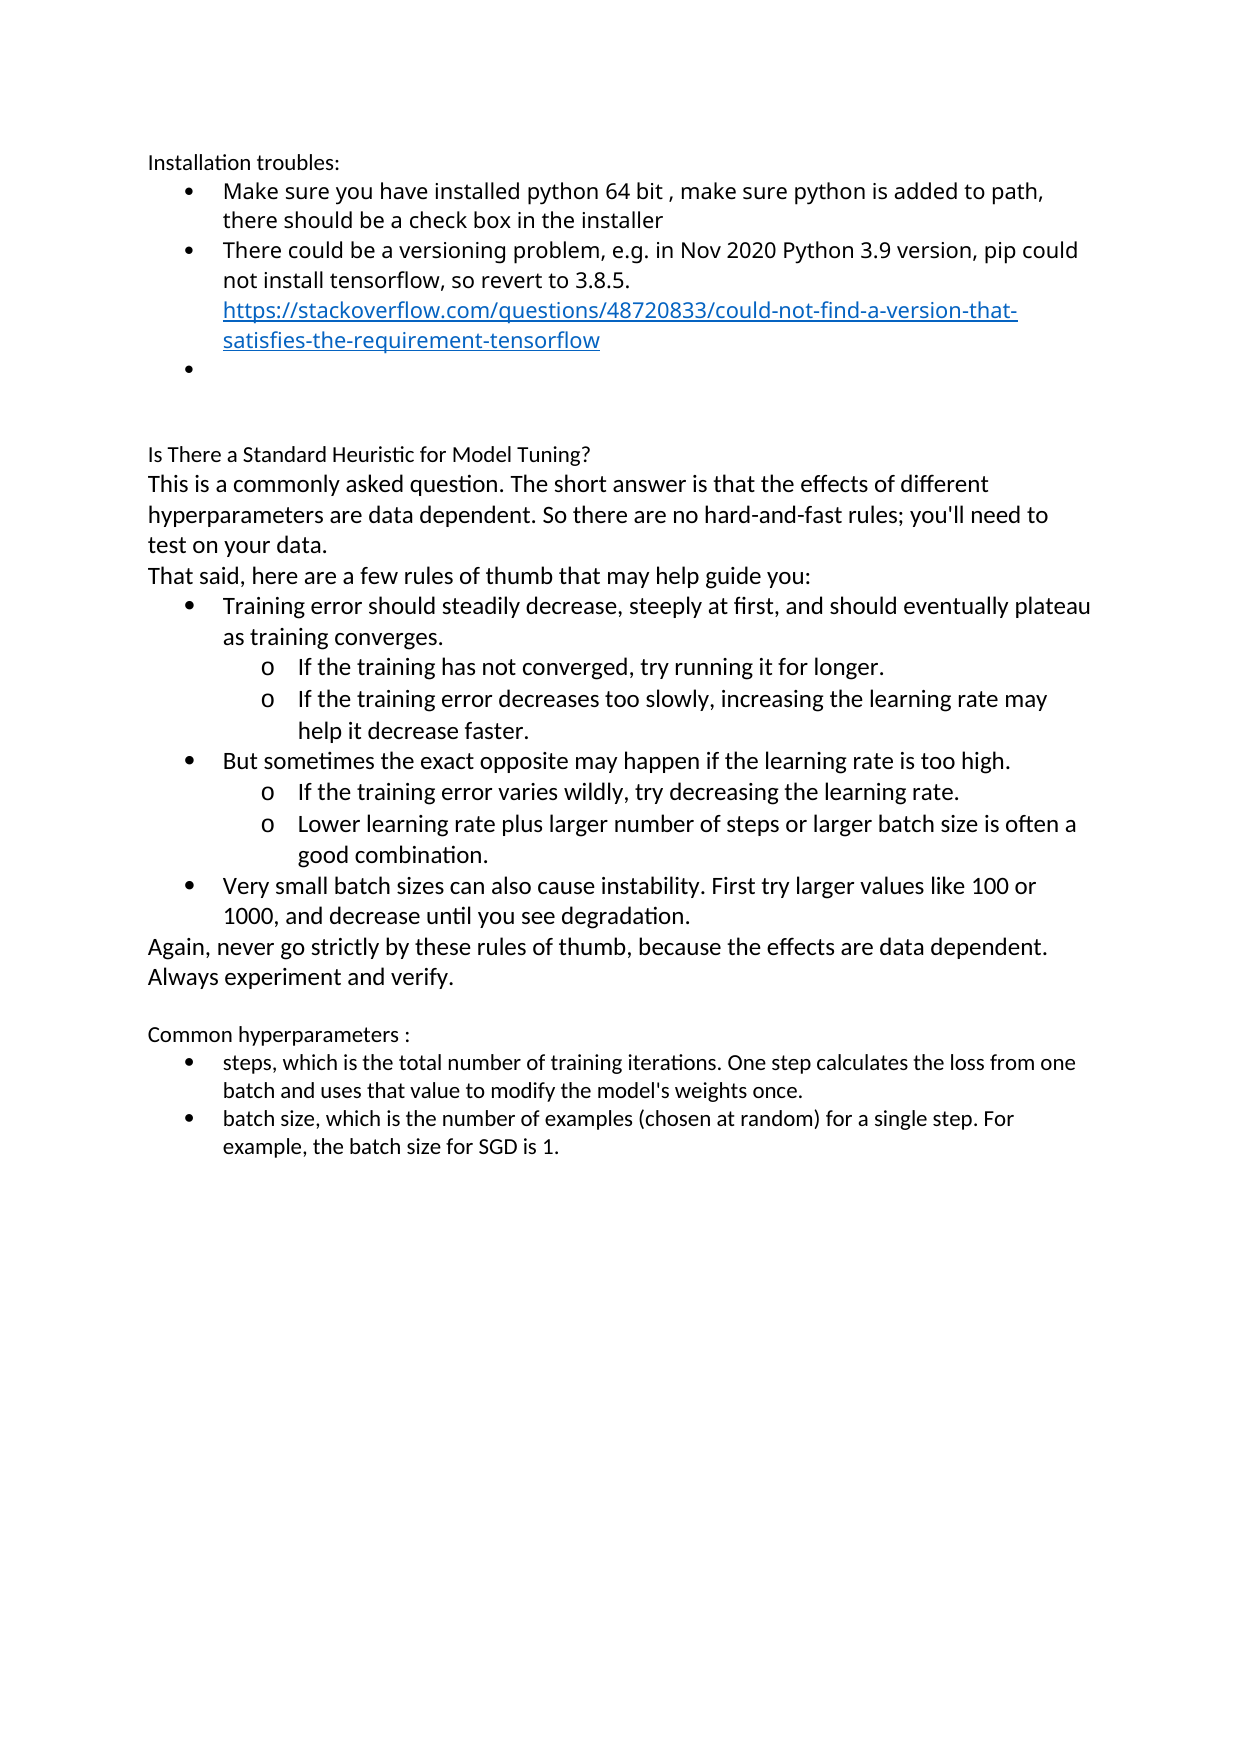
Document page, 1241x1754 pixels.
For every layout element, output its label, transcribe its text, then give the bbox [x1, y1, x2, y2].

text This is a commonly asked question. The short answer is that the effects of different hyperparameters are data dependent. So there are no hard-and-fast rules; you'll need to test on your data. [148, 468, 1093, 560]
list steps, which is the total number of training iterations. One step calculates the loss from one batch and uses that value to modify the model's weights once. [185, 1048, 1093, 1104]
list Make sure you have installed python 64 bit , make sure python is added to path, there should be a check box in the installer [185, 176, 1093, 235]
text Installation troubles: [148, 148, 1093, 176]
list But sometimes the exact opposite may happen if the learning rate is too high. [185, 745, 1093, 776]
list Training error should steadily decrease, steeply at first, and should eventually plateau as training converges. [185, 590, 1093, 651]
list Very small batch sizes can also cause instability. First try larger values like 100 or 1000, and decrease until you see degradation. [185, 870, 1093, 931]
text That said, here are a few rules of thumb that may help guide you: [148, 560, 1093, 590]
list batch size, which is the number of examples (chosen at random) for a single step. For example, the batch size for SGD is 1. [185, 1104, 1093, 1160]
list Lower learning rate plus larger number of steps or larger batch size is often a good combination. [260, 808, 1093, 870]
text Common hyperparameters : [148, 1020, 1093, 1048]
text Again, never go strictly by these rules of thumb, because the effects are data dependent. Always experiment and verify. [148, 931, 1093, 992]
text Is There a Standard Heuristic for Model Tuning? [148, 440, 1093, 468]
list If the training error decreases too slowly, increasing the learning rate may help it decrease faster. [260, 683, 1093, 745]
list If the training error varies wildly, try decreasing the learning rate. [260, 776, 1093, 808]
list If the training has not converged, try running it for longer. [260, 651, 1093, 683]
list There could be a versioning problem, e.g. in Nov 2020 Python 3.9 version, pip could not install tensorflow, so revert to 3.8.5. https://stackoverflow.com/questions/48720833/could-not-find-a-version-that-satisfies-the-requirement-tensorflow [185, 235, 1093, 354]
